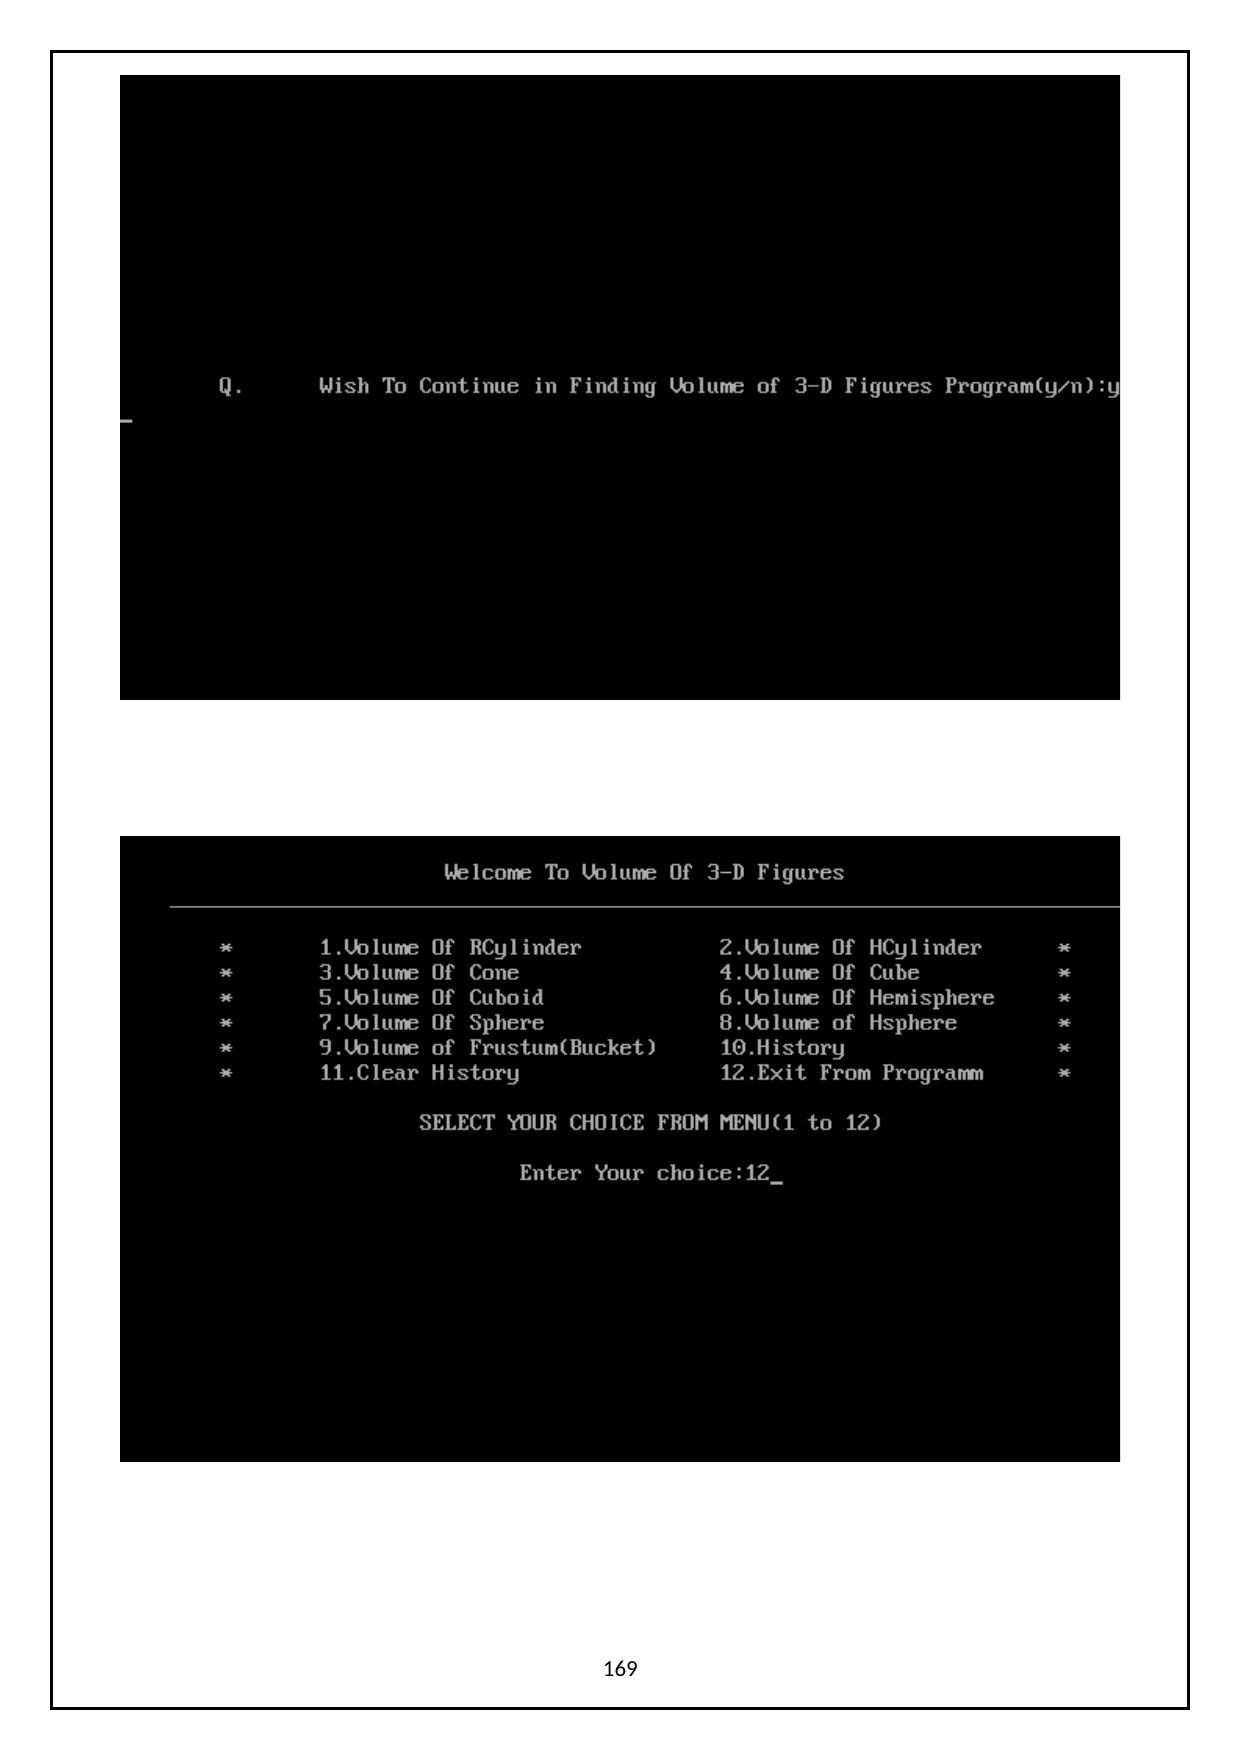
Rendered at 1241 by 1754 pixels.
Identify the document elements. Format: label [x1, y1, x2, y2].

picture [120, 836, 1121, 1462]
picture [120, 75, 1121, 700]
